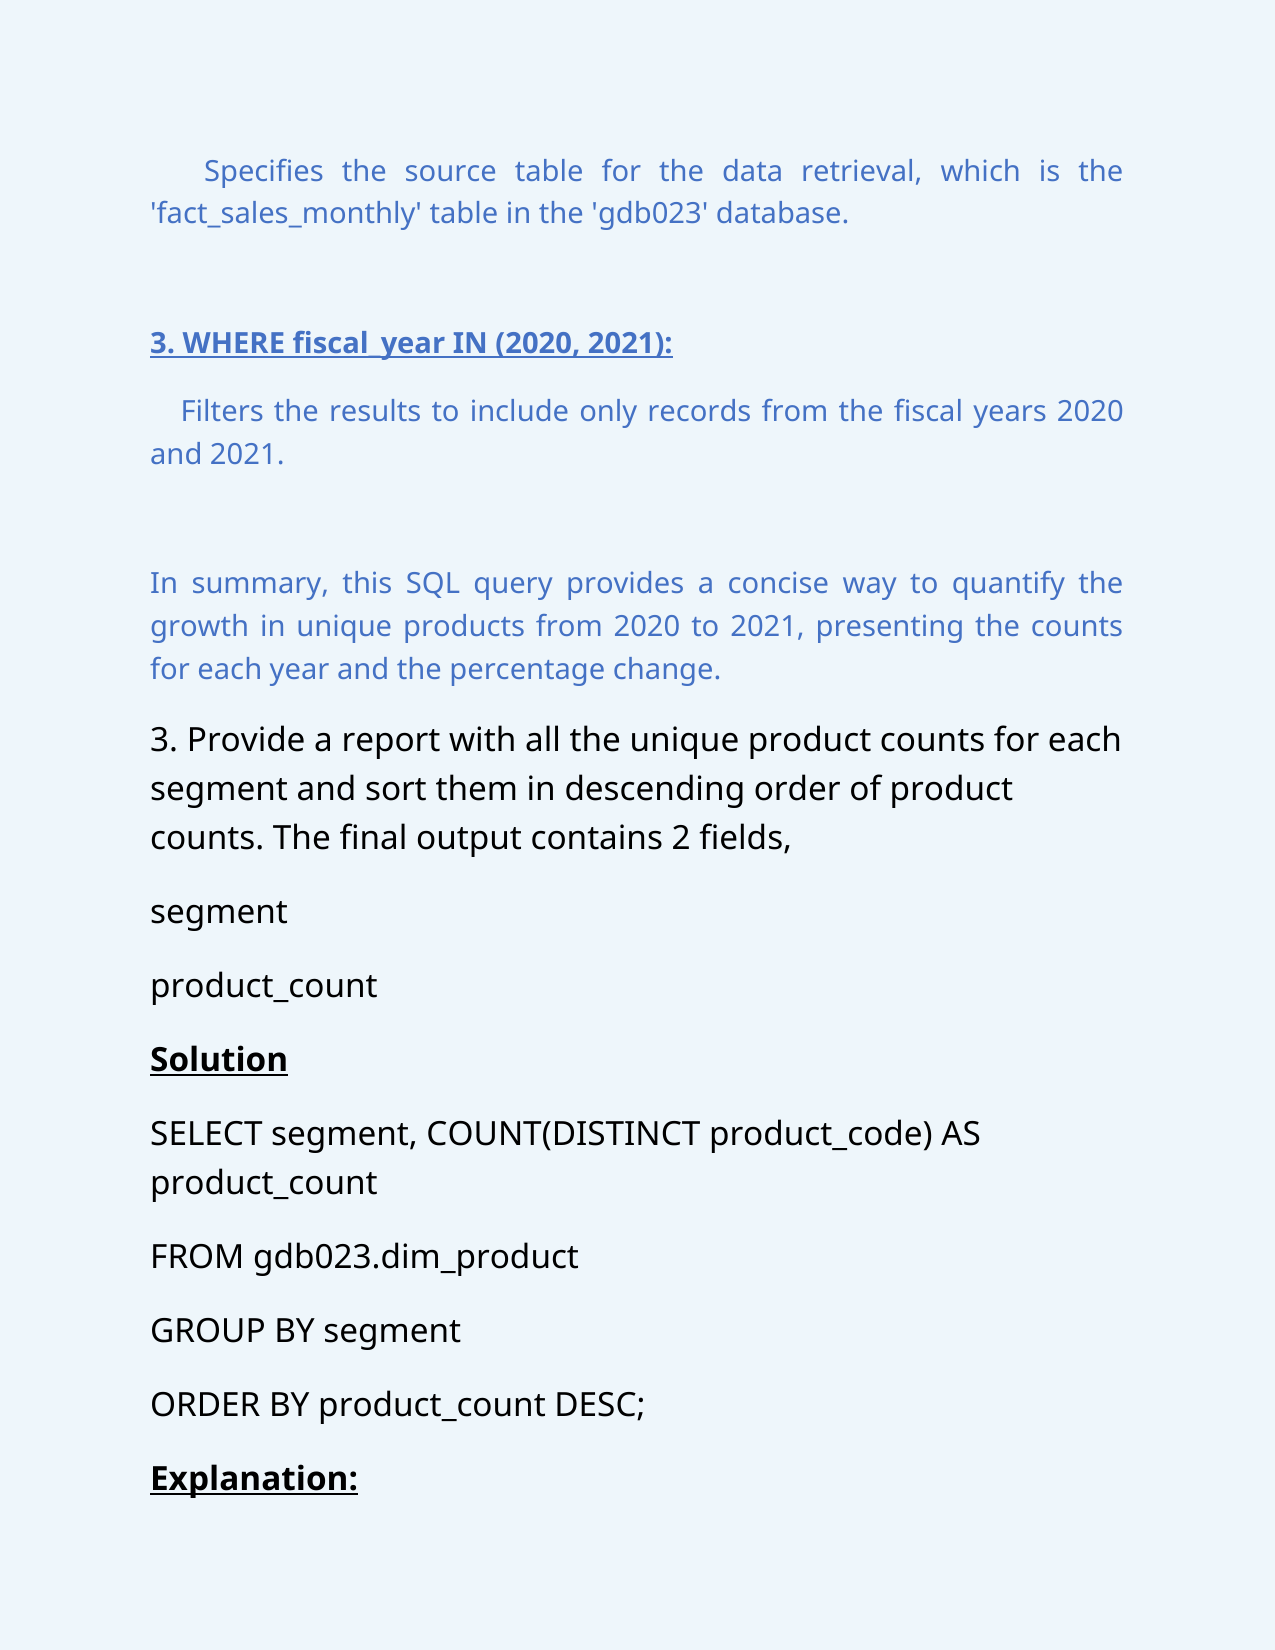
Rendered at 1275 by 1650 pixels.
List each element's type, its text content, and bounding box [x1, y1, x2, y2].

text Filters the results to include only records from the fiscal years 2020 and 2021. [150, 390, 1125, 473]
text ORDER BY product_count DESC; [150, 1381, 1125, 1426]
text 3. Provide a report with all the unique product counts for each segment and sort them in descending order of product counts. The final output contains 2 fields, [150, 716, 1125, 859]
text FROM gdb023.dim_product [150, 1233, 1125, 1278]
text SELECT segment, COUNT(DISTINCT product_code) AS product_count [150, 1110, 1125, 1204]
text segment [150, 888, 1125, 933]
text GROUP BY segment [150, 1307, 1125, 1352]
text In summary, this SQL query provides a concise way to quantify the growth in unique products from 2020 to 2021, presenting the counts for each year and the percentage change. [150, 563, 1125, 688]
text Explanation: [150, 1454, 1125, 1500]
text 3. WHERE fiscal_year IN (2020, 2021): [150, 322, 1125, 362]
text Solution [150, 1036, 1125, 1081]
text Specifies the source table for the data retrieval, which is the 'fact_sales_monthly' table in the 'gdb023' database. [150, 150, 1125, 232]
text product_count [150, 962, 1125, 1007]
